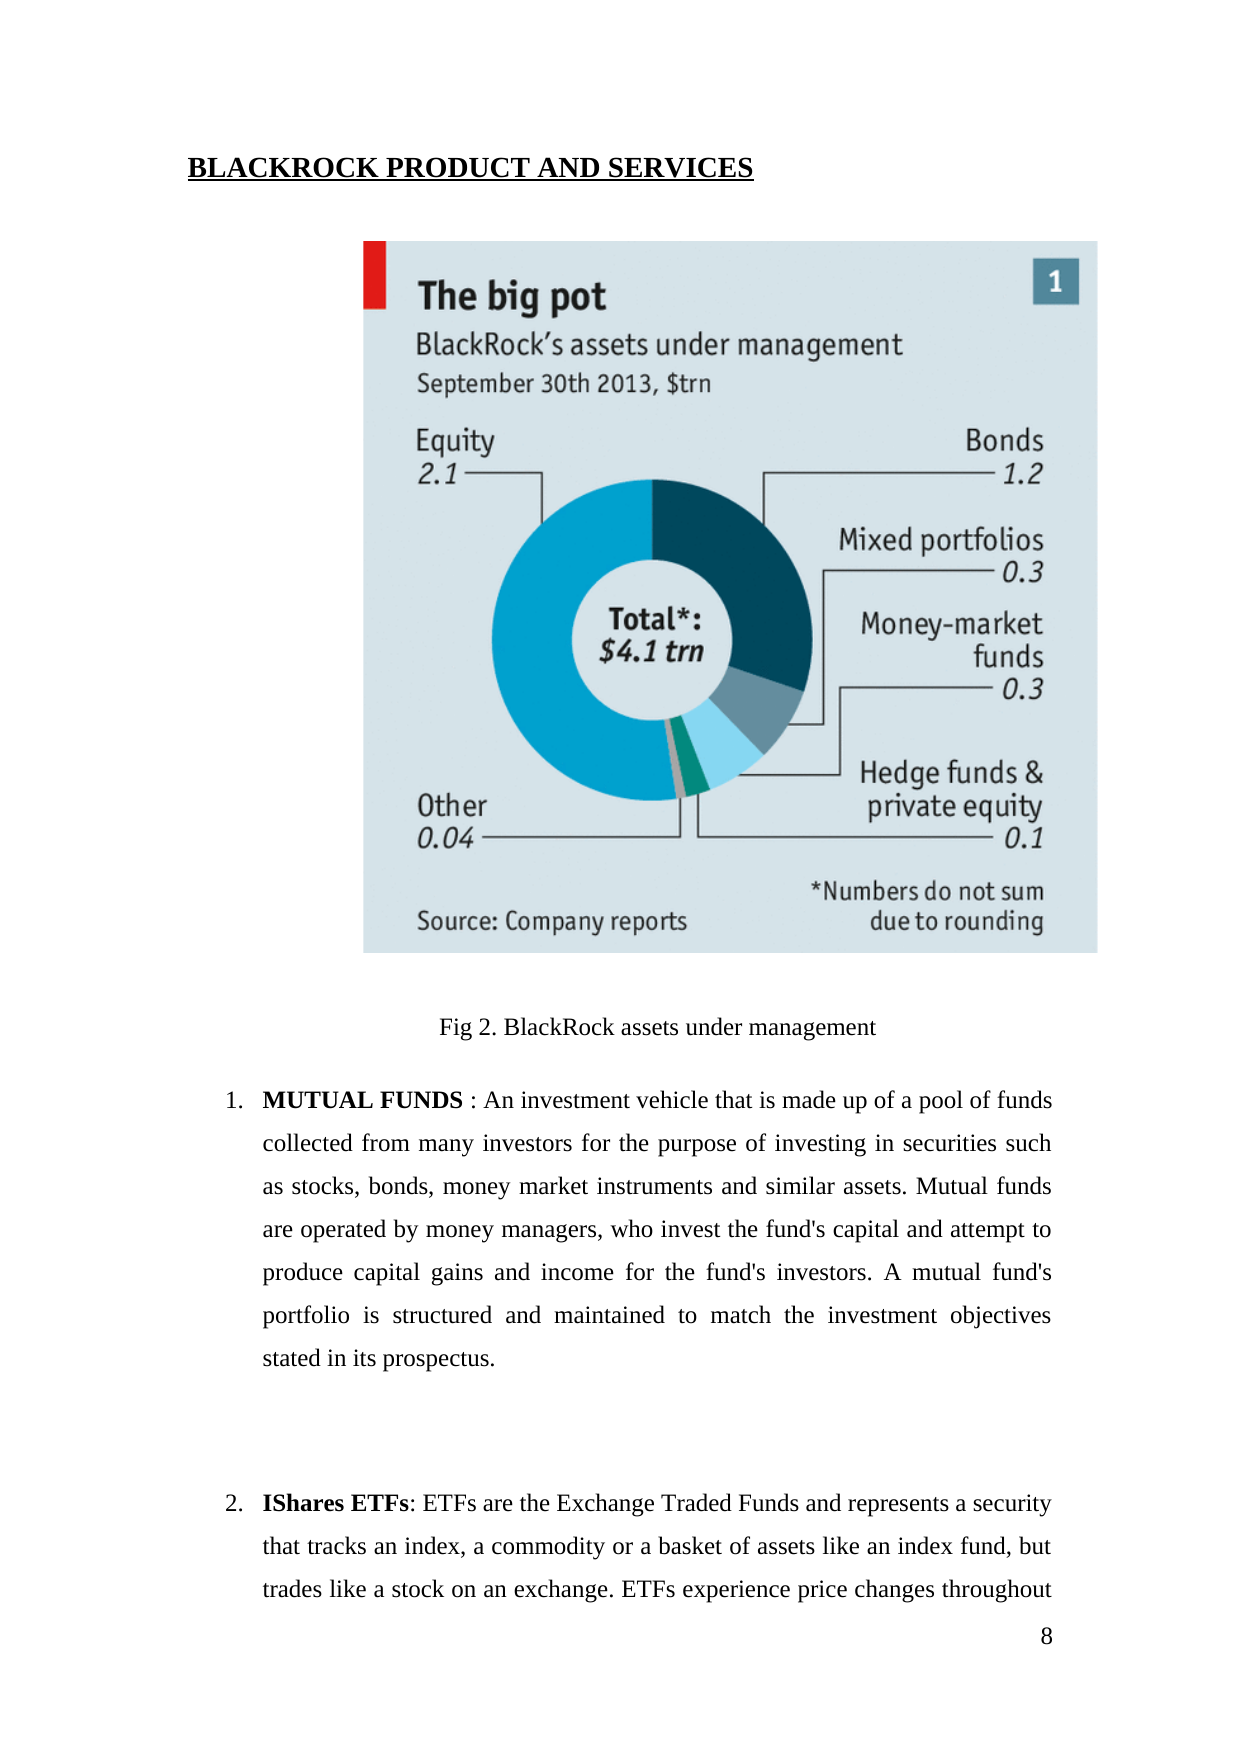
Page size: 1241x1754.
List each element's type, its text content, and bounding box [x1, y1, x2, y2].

text BLACKROCK PRODUCT AND SERVICES [187, 150, 1053, 183]
picture [363, 241, 1098, 953]
list MUTUAL FUNDS : An investment vehicle that is made up of a pool of funds collected from many investors for the purpose of investing in securities such as stocks, bonds, money market instruments and similar assets. Mutual funds are operated by money managers, who invest the fund's capital and attempt to produce capital gains and income for the fund's investors. A mutual fund's portfolio is structured and maintained to match the investment objectives stated in its prospectus. [225, 1085, 1053, 1372]
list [225, 1488, 1053, 1603]
